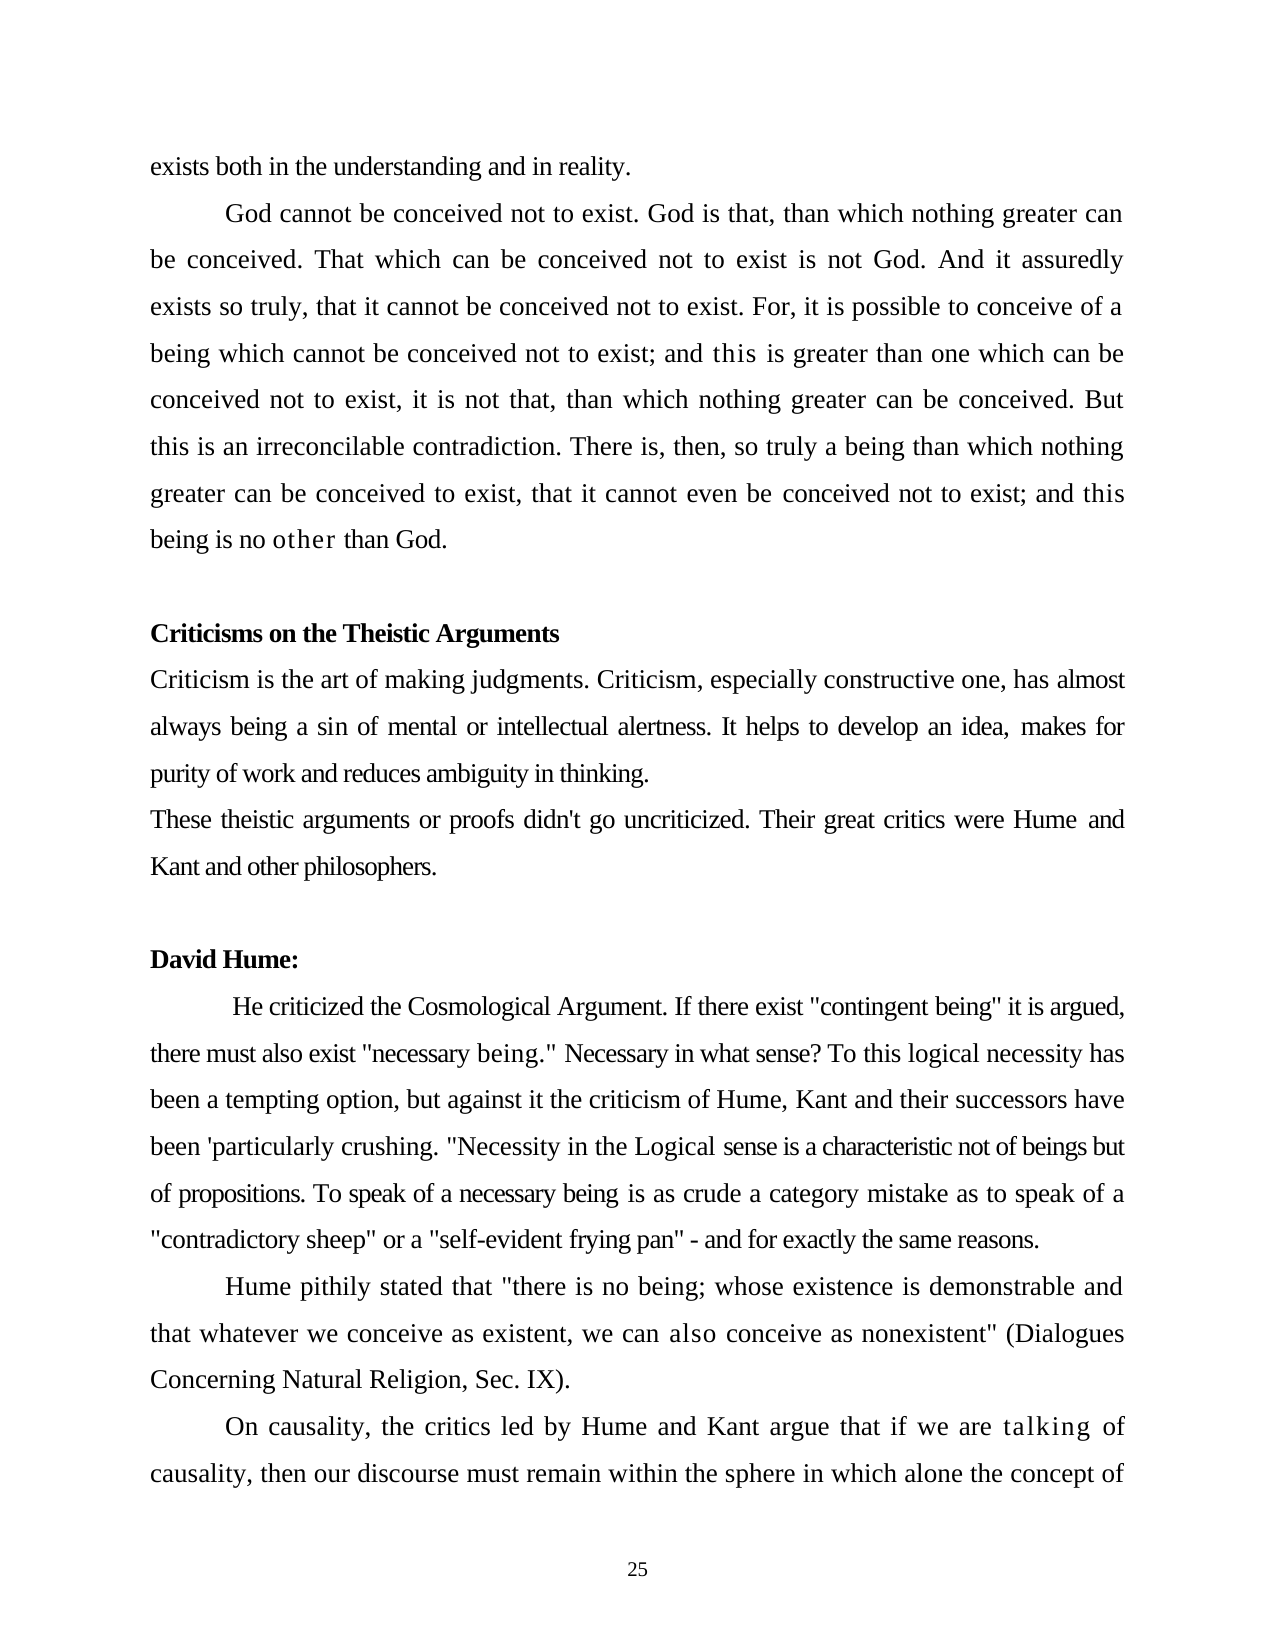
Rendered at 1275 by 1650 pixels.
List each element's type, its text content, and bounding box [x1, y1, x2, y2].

text Criticism is the art of making judgments. Criticism, especially constructive one, has almost always being a sin of mental or intellectual alertness. It helps to develop an idea, makes for purity of work and reduces ambiguity in thinking. [150, 663, 1125, 788]
text God cannot be conceived not to exist. God is that, than which nothing greater can be conceived. That which can be conceived not to exist is not God. And it assuredly exists so truly, that it cannot be conceived not to exist. For, it is possible to conceive of a being which cannot be conceived not to exist; and this is greater than one which can be conceived not to exist, it is not that, than which nothing greater can be conceived. But this is an irreconcilable contradiction. There is, then, so truly a being than which nothing greater can be conceived to exist, that it cannot even be conceived not to exist; and this being is no other than God. [150, 197, 1125, 554]
text David Hume: [150, 943, 1125, 974]
text Criticisms on the Theistic Arguments [150, 617, 1125, 648]
text Hume pithily stated that "there is no being; whose existence is demonstrable and that whatever we conceive as existent, we can also conceive as nonexistent" (Dialogues Concerning Natural Religion, Sec. IX). [150, 1270, 1125, 1394]
text These theistic arguments or proofs didn't go uncriticized. Their great critics were Hume and Kant and other philosophers. [150, 803, 1125, 881]
text He criticized the Cosmological Argument. If there exist "contingent being" it is argued, there must also exist "necessary being." Necessary in what sense? To this logical necessity has been a tempting option, but against it the criticism of Hume, Kant and their successors have been 'particularly crushing. "Necessity in the Logical sense is a characteristic not of beings but of propositions. To speak of a necessary being is as crude a category mistake as to speak of a "contradictory sheep" or a "self-evident frying pan" - and for exactly the same reasons. [150, 990, 1125, 1254]
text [150, 1410, 1125, 1488]
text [150, 150, 1125, 181]
